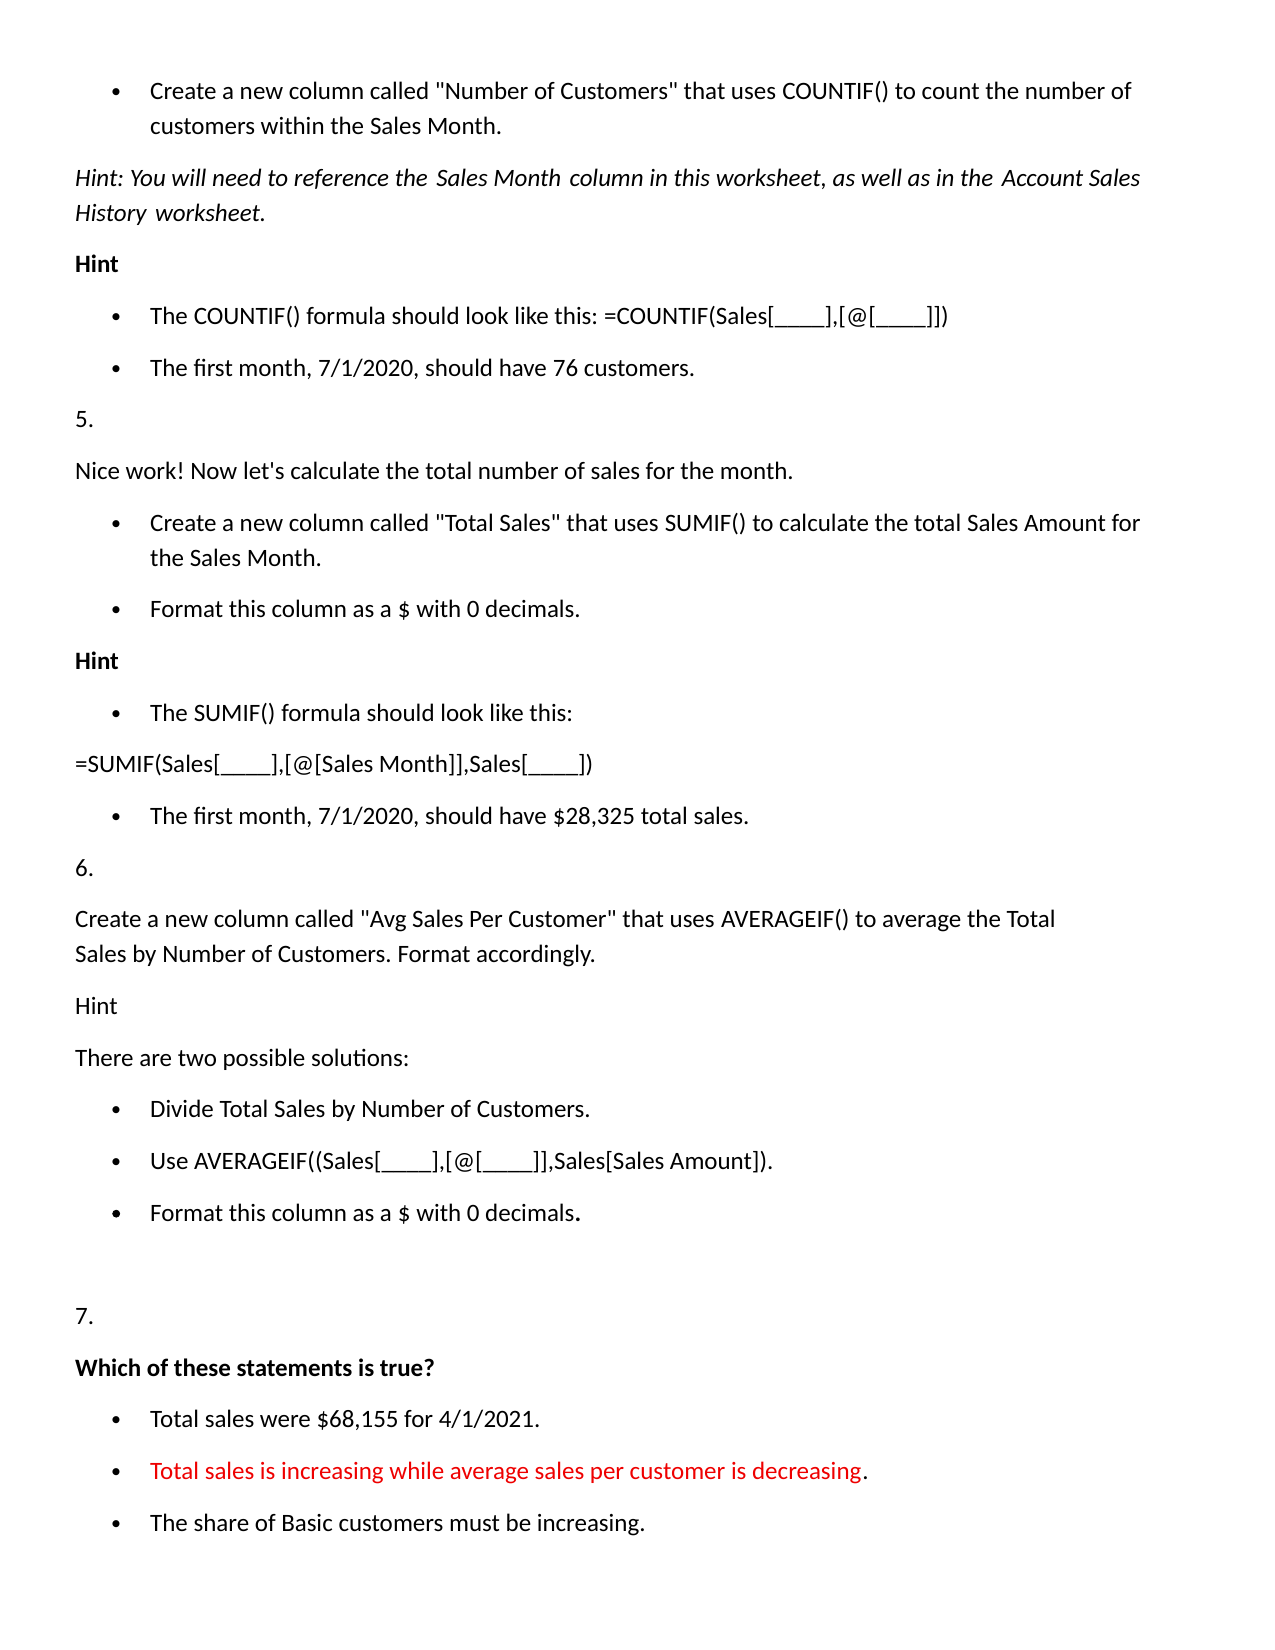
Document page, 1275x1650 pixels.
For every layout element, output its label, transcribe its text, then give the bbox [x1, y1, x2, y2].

list Format this column as a $ with 0 decimals. [112, 593, 1200, 624]
text Hint [75, 645, 1200, 676]
text Hint [75, 990, 1200, 1021]
list The first month, 7/1/2020, should have $28,325 total sales. [112, 800, 1200, 831]
list Create a new column called "Total Sales" that uses SUMIF() to calculate the total Sales Amount for the Sales Month. [112, 507, 1200, 572]
list Create a new column called "Number of Customers" that uses COUNTIF() to count the number of customers within the Sales Month. [112, 75, 1200, 141]
list Total sales is increasing while average sales per customer is decreasing. [112, 1455, 1200, 1486]
text Create a new column called "Avg Sales Per Customer" that uses AVERAGEIF() to average the Total Sales by Number of Customers. Format accordingly. [75, 903, 1200, 969]
list The share of Basic customers must be increasing. [112, 1507, 1200, 1537]
text There are two possible solutions: [75, 1042, 1200, 1072]
list Divide Total Sales by Number of Customers. [112, 1093, 1200, 1124]
text =SUMIF(Sales[____],[@[Sales Month]],Sales[____]) [75, 748, 1200, 779]
text 7. [75, 1300, 1200, 1331]
list Format this column as a $ with 0 decimals. [112, 1197, 1200, 1227]
text Nice work! Now let's calculate the total number of sales for the month. [75, 455, 1200, 486]
text Hint: You will need to reference the Sales Month column in this worksheet, as well as in the Account Sales History worksheet. [75, 162, 1200, 227]
text Hint [75, 248, 1200, 279]
list The COUNTIF() formula should look like this: =COUNTIF(Sales[____],[@[____]]) [112, 300, 1200, 331]
text 6. [75, 852, 1200, 882]
list The first month, 7/1/2020, should have 76 customers. [112, 352, 1200, 382]
list Use AVERAGEIF((Sales[____],[@[____]],Sales[Sales Amount]). [112, 1145, 1200, 1176]
text 5. [75, 403, 1200, 434]
list Total sales were $68,155 for 4/1/2021. [112, 1403, 1200, 1434]
text Which of these statements is true? [75, 1352, 1200, 1382]
list The SUMIF() formula should look like this: [112, 697, 1200, 727]
